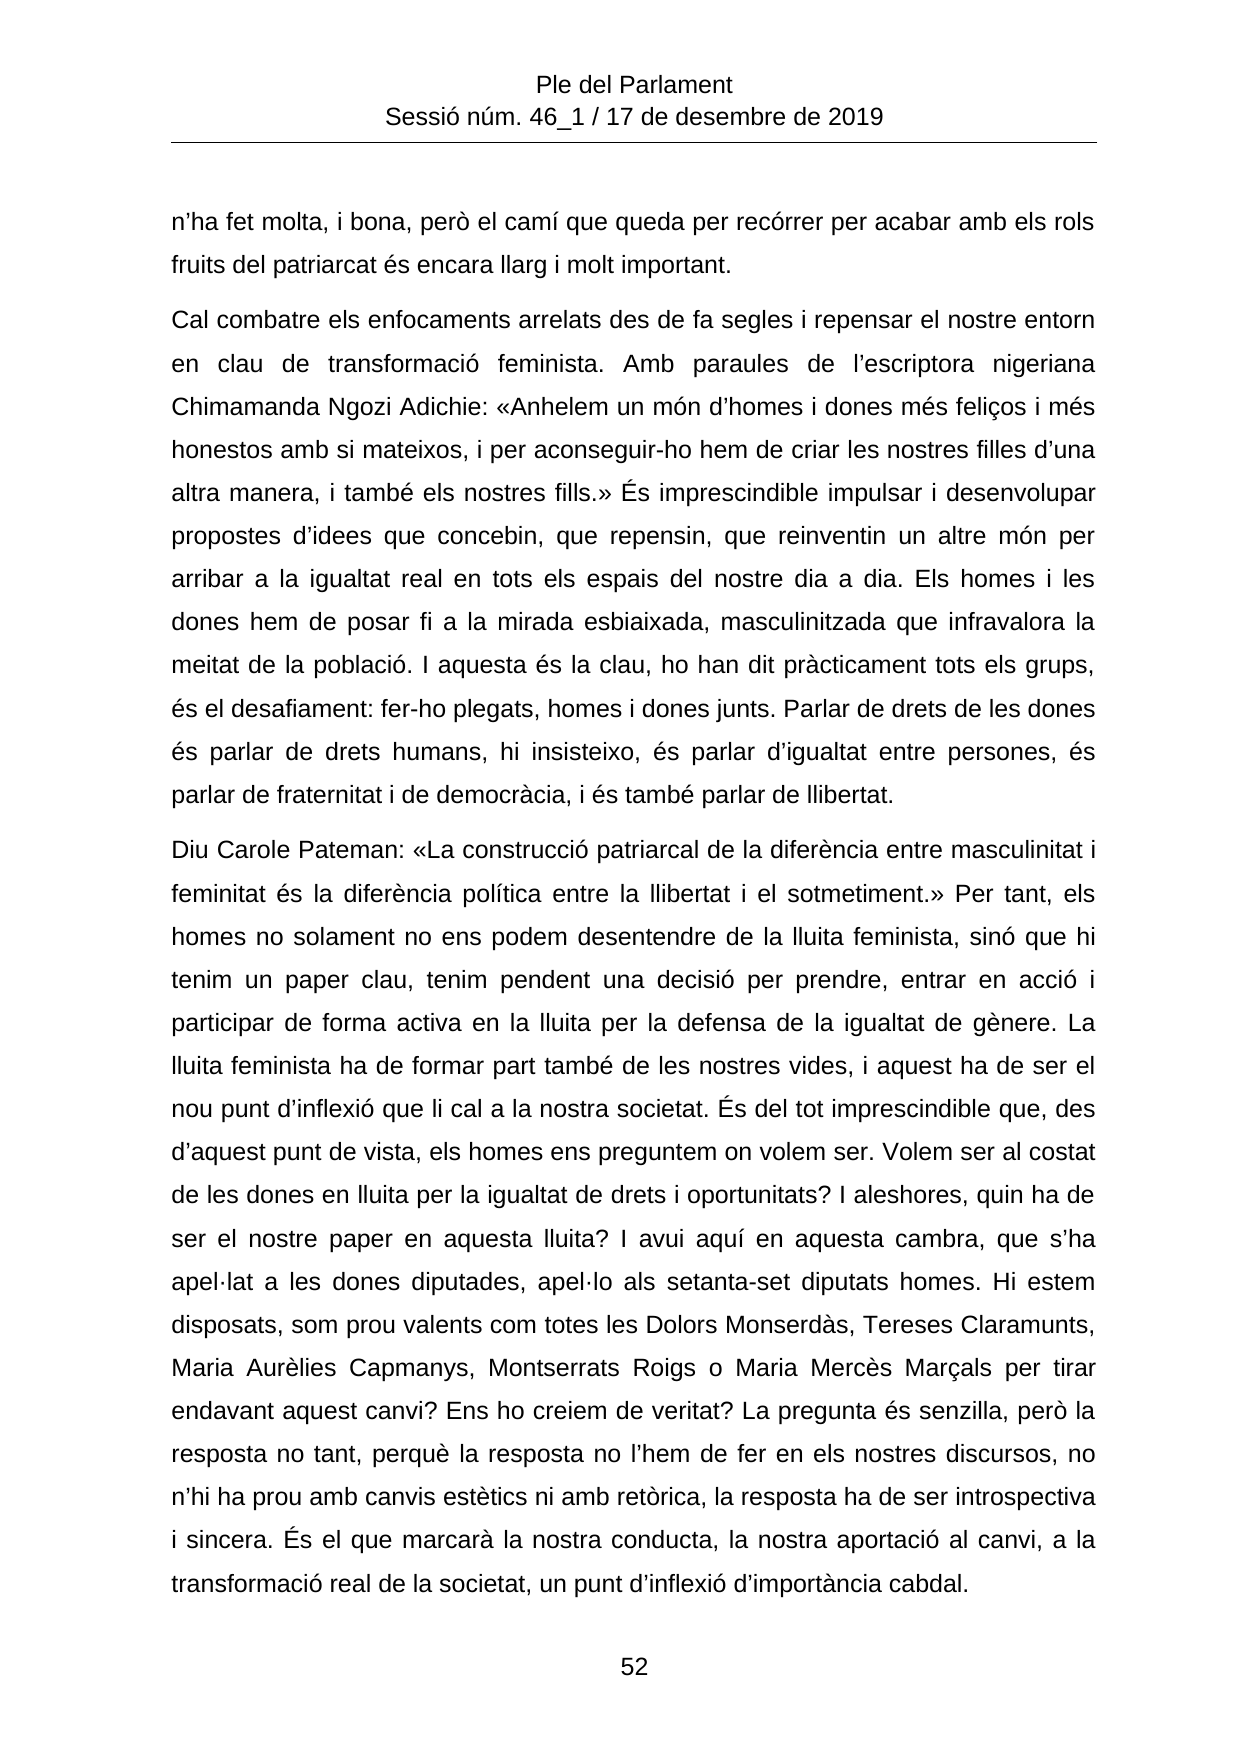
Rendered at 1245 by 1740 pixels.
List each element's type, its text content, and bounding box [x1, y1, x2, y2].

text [171, 207, 1097, 279]
text Cal combatre els enfocaments arrelats des de fa segles i repensar el nostre entorn en clau de transformació feminista. Amb paraules de l’escriptora nigeriana Chimamanda Ngozi Adichie: «Anhelem un món d’homes i dones més feliços i més honestos amb si mateixos, i per aconseguir-ho hem de criar les nostres filles d’una altra manera, i també els nostres fills.» És imprescindible impulsar i desenvolupar propostes d’idees que concebin, que repensin, que reinventin un altre món per arribar a la igualtat real en tots els espais del nostre dia a dia. Els homes i les dones hem de posar fi a la mirada esbiaixada, masculinitzada que infravalora la meitat de la població. I aquesta és la clau, ho han dit pràcticament tots els grups, és el desafiament: fer-ho plegats, homes i dones junts. Parlar de drets de les dones és parlar de drets humans, hi insisteixo, és parlar d’igualtat entre persones, és parlar de fraternitat i de democràcia, i és també parlar de llibertat. [171, 306, 1097, 809]
text Diu Carole Pateman: «La construcció patriarcal de la diferència entre masculinitat i feminitat és la diferència política entre la llibertat i el sotmetiment.» Per tant, els homes no solament no ens podem desentendre de la lluita feminista, sinó que hi tenim un paper clau, tenim pendent una decisió per prendre, entrar en acció i participar de forma activa en la lluita per la defensa de la igualtat de gènere. La lluita feminista ha de formar part també de les nostres vides, i aquest ha de ser el nou punt d’inflexió que li cal a la nostra societat. És del tot imprescindible que, des d’aquest punt de vista, els homes ens preguntem on volem ser. Volem ser al costat de les dones en lluita per la igualtat de drets i oportunitats? I aleshores, quin ha de ser el nostre paper en aquesta lluita? I avui aquí en aquesta cambra, que s’ha apel·lat a les dones diputades, apel·lo als setanta-set diputats homes. Hi estem disposats, som prou valents com totes les Dolors Monserdàs, Tereses Claramunts, Maria Aurèlies Capmanys, Montserrats Roigs o Maria Mercès Marçals per tirar endavant aquest canvi? Ens ho creiem de veritat? La pregunta és senzilla, però la resposta no tant, perquè la resposta no l’hem de fer en els nostres discursos, no n’hi ha prou amb canvis estètics ni amb retòrica, la resposta ha de ser introspectiva i sincera. És el que marcarà la nostra conducta, la nostra aportació al canvi, a la transformació real de la societat, un punt d’inflexió d’importància cabdal. [171, 836, 1097, 1597]
